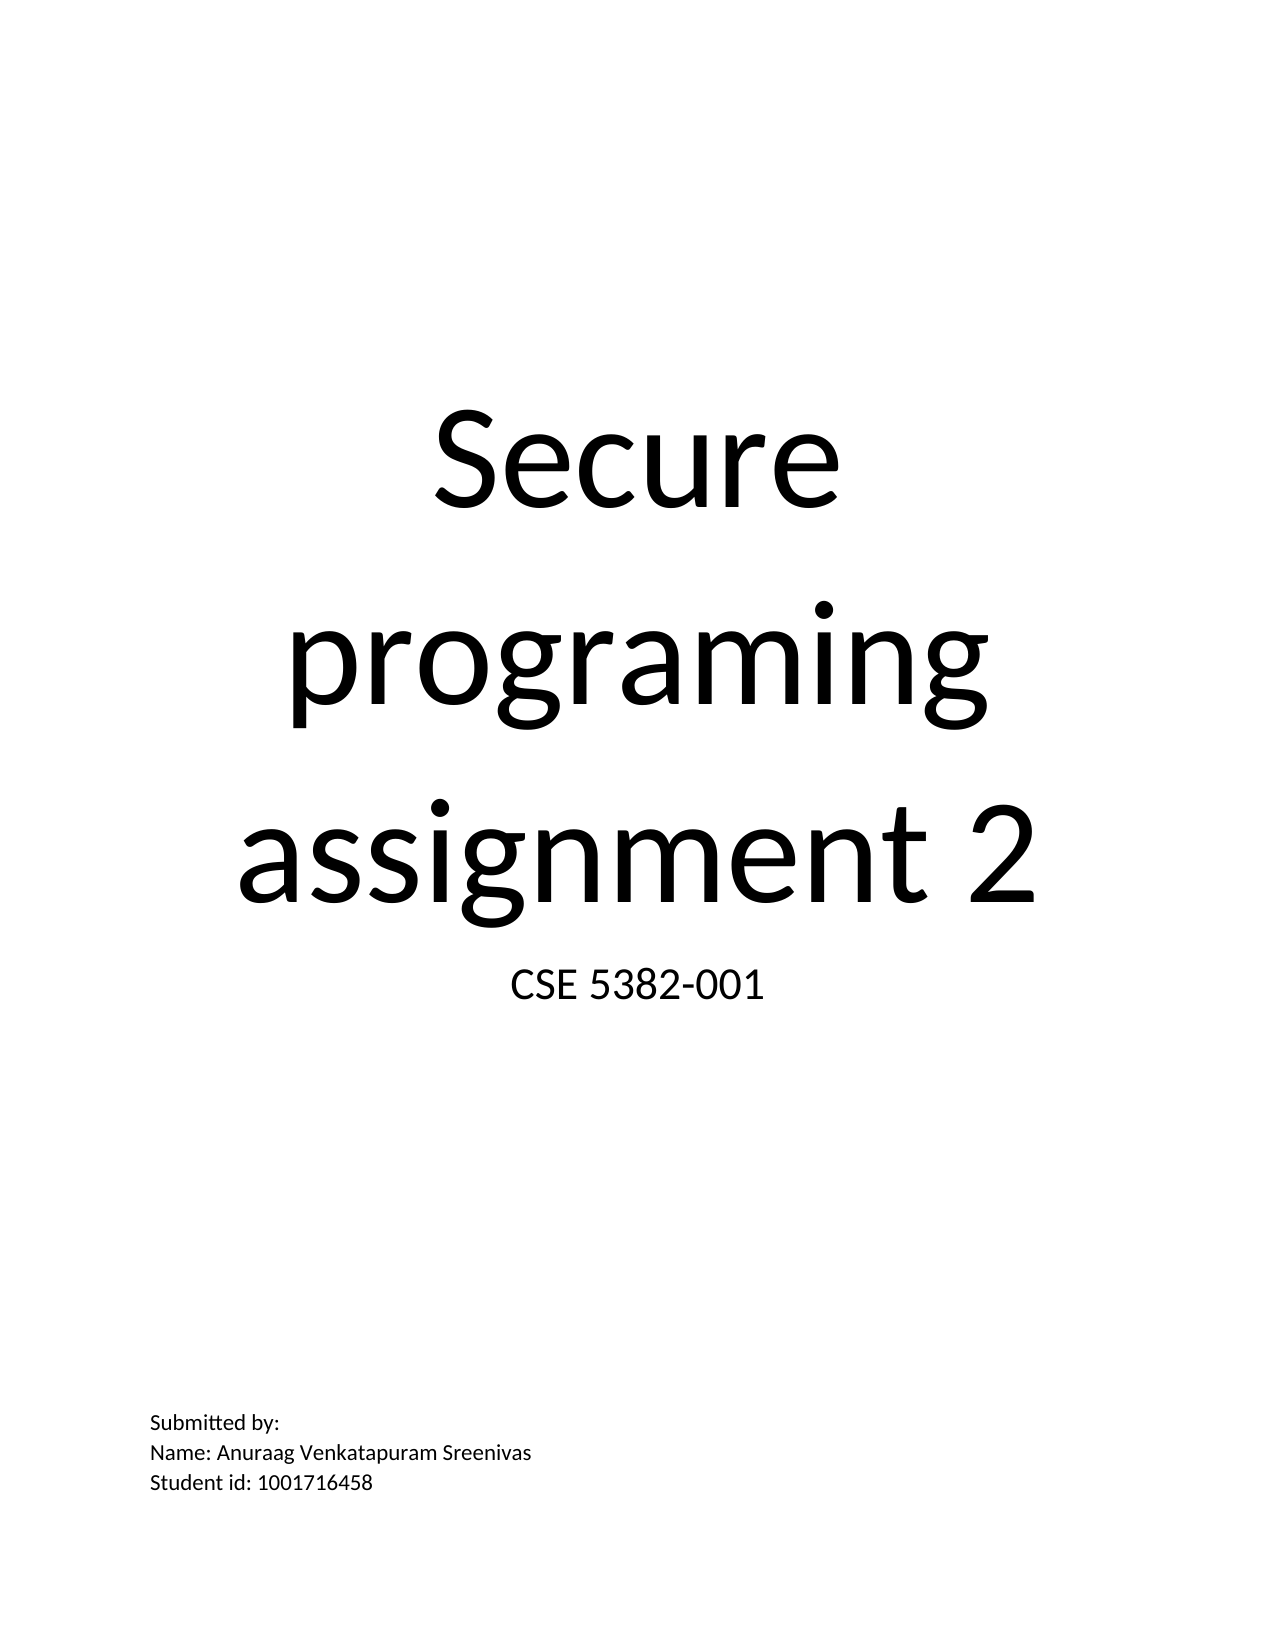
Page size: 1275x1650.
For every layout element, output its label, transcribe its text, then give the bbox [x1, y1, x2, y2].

text Submitted by: [150, 1408, 1125, 1436]
text CSE 5382-001 [150, 954, 1125, 1011]
text Student id: 1001716458 [150, 1468, 1125, 1496]
text Name: Anuraag Venkatapuram Sreenivas [150, 1438, 1125, 1466]
text Secure programing assignment 2 [150, 361, 1125, 940]
